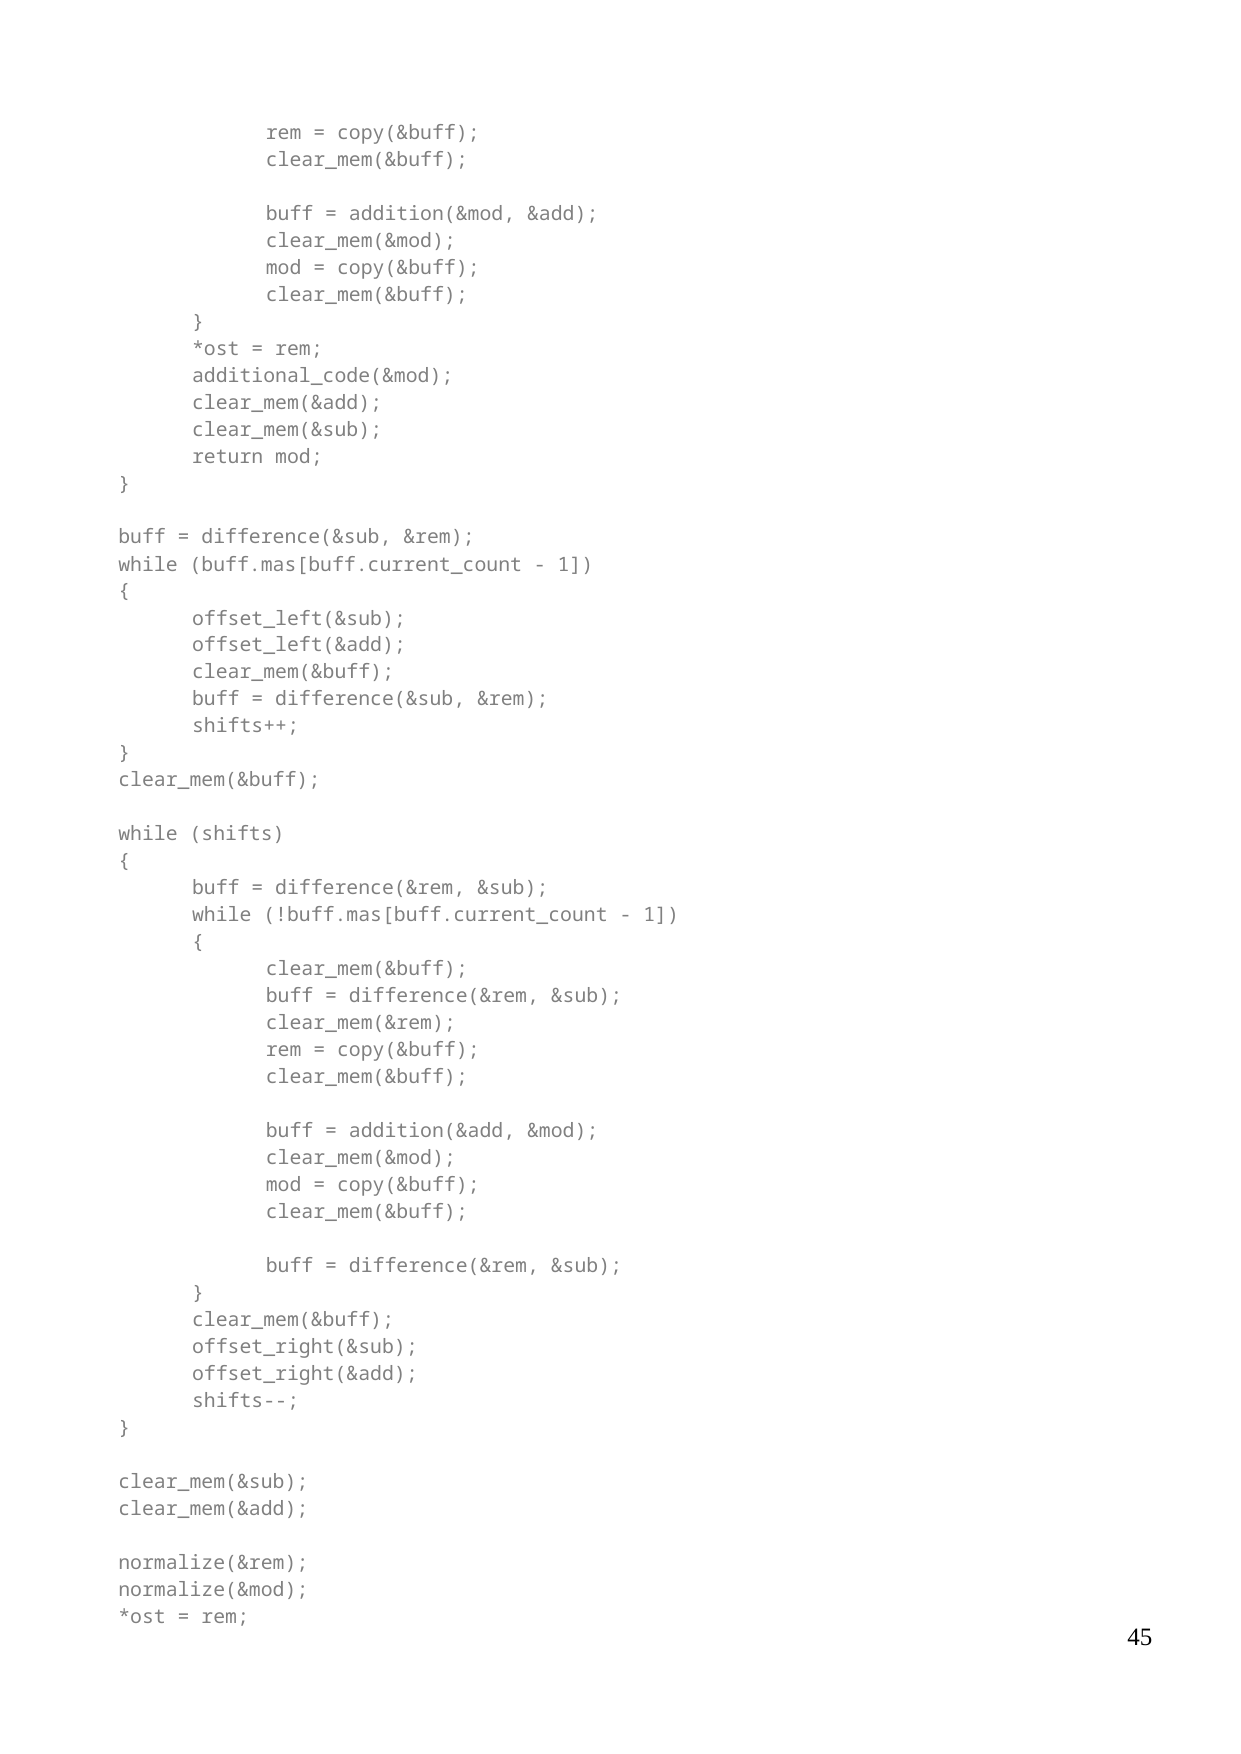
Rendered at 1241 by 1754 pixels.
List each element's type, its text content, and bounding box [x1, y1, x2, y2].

text clear_mem(&buff); [59, 145, 1152, 172]
text } [59, 1278, 1152, 1305]
text clear_mem(&sub); [59, 1467, 1152, 1494]
text normalize(&rem); [59, 1548, 1152, 1575]
text clear_mem(&buff); [59, 658, 1152, 685]
text clear_mem(&mod); [59, 1143, 1152, 1170]
text additional_code(&mod); [59, 361, 1152, 388]
text offset_left(&add); [59, 631, 1152, 658]
text while (!buff.mas[buff.current_count - 1]) [59, 901, 1152, 927]
text } [59, 469, 1152, 496]
text } [59, 739, 1152, 766]
text normalize(&mod); [59, 1575, 1152, 1602]
text while (shifts) [59, 819, 1152, 847]
text { [59, 847, 1152, 873]
text clear_mem(&sub); [59, 415, 1152, 442]
text clear_mem(&buff); [59, 954, 1152, 981]
text buff = difference(&sub, &rem); [59, 523, 1152, 550]
text rem = copy(&buff); [59, 1035, 1152, 1062]
text *ost = rem; [59, 334, 1152, 361]
text { [59, 577, 1152, 604]
text } [59, 307, 1152, 334]
text clear_mem(&buff); [59, 1062, 1152, 1089]
text shifts--; [59, 1386, 1152, 1413]
text *ost = rem; [59, 1602, 1152, 1629]
text buff = addition(&mod, &add); [59, 199, 1152, 226]
text buff = difference(&sub, &rem); [59, 685, 1152, 712]
text clear_mem(&buff); [59, 766, 1152, 793]
text return mod; [59, 442, 1152, 469]
text clear_mem(&mod); [59, 226, 1152, 253]
text offset_left(&sub); [59, 604, 1152, 631]
text clear_mem(&rem); [59, 1008, 1152, 1035]
text clear_mem(&buff); [59, 280, 1152, 307]
text clear_mem(&buff); [59, 1197, 1152, 1224]
text offset_right(&add); [59, 1359, 1152, 1386]
text rem = copy(&buff); [59, 118, 1152, 145]
text mod = copy(&buff); [59, 1170, 1152, 1197]
text buff = difference(&rem, &sub); [59, 873, 1152, 901]
text buff = addition(&add, &mod); [59, 1116, 1152, 1143]
text while (buff.mas[buff.current_count - 1]) [59, 550, 1152, 577]
text } [59, 1413, 1152, 1440]
text buff = difference(&rem, &sub); [59, 1251, 1152, 1278]
text buff = difference(&rem, &sub); [59, 981, 1152, 1008]
text offset_right(&sub); [59, 1332, 1152, 1359]
text clear_mem(&add); [59, 1494, 1152, 1521]
text clear_mem(&buff); [59, 1305, 1152, 1332]
text shifts++; [59, 712, 1152, 739]
text mod = copy(&buff); [59, 253, 1152, 280]
text clear_mem(&add); [59, 388, 1152, 415]
text { [59, 927, 1152, 954]
